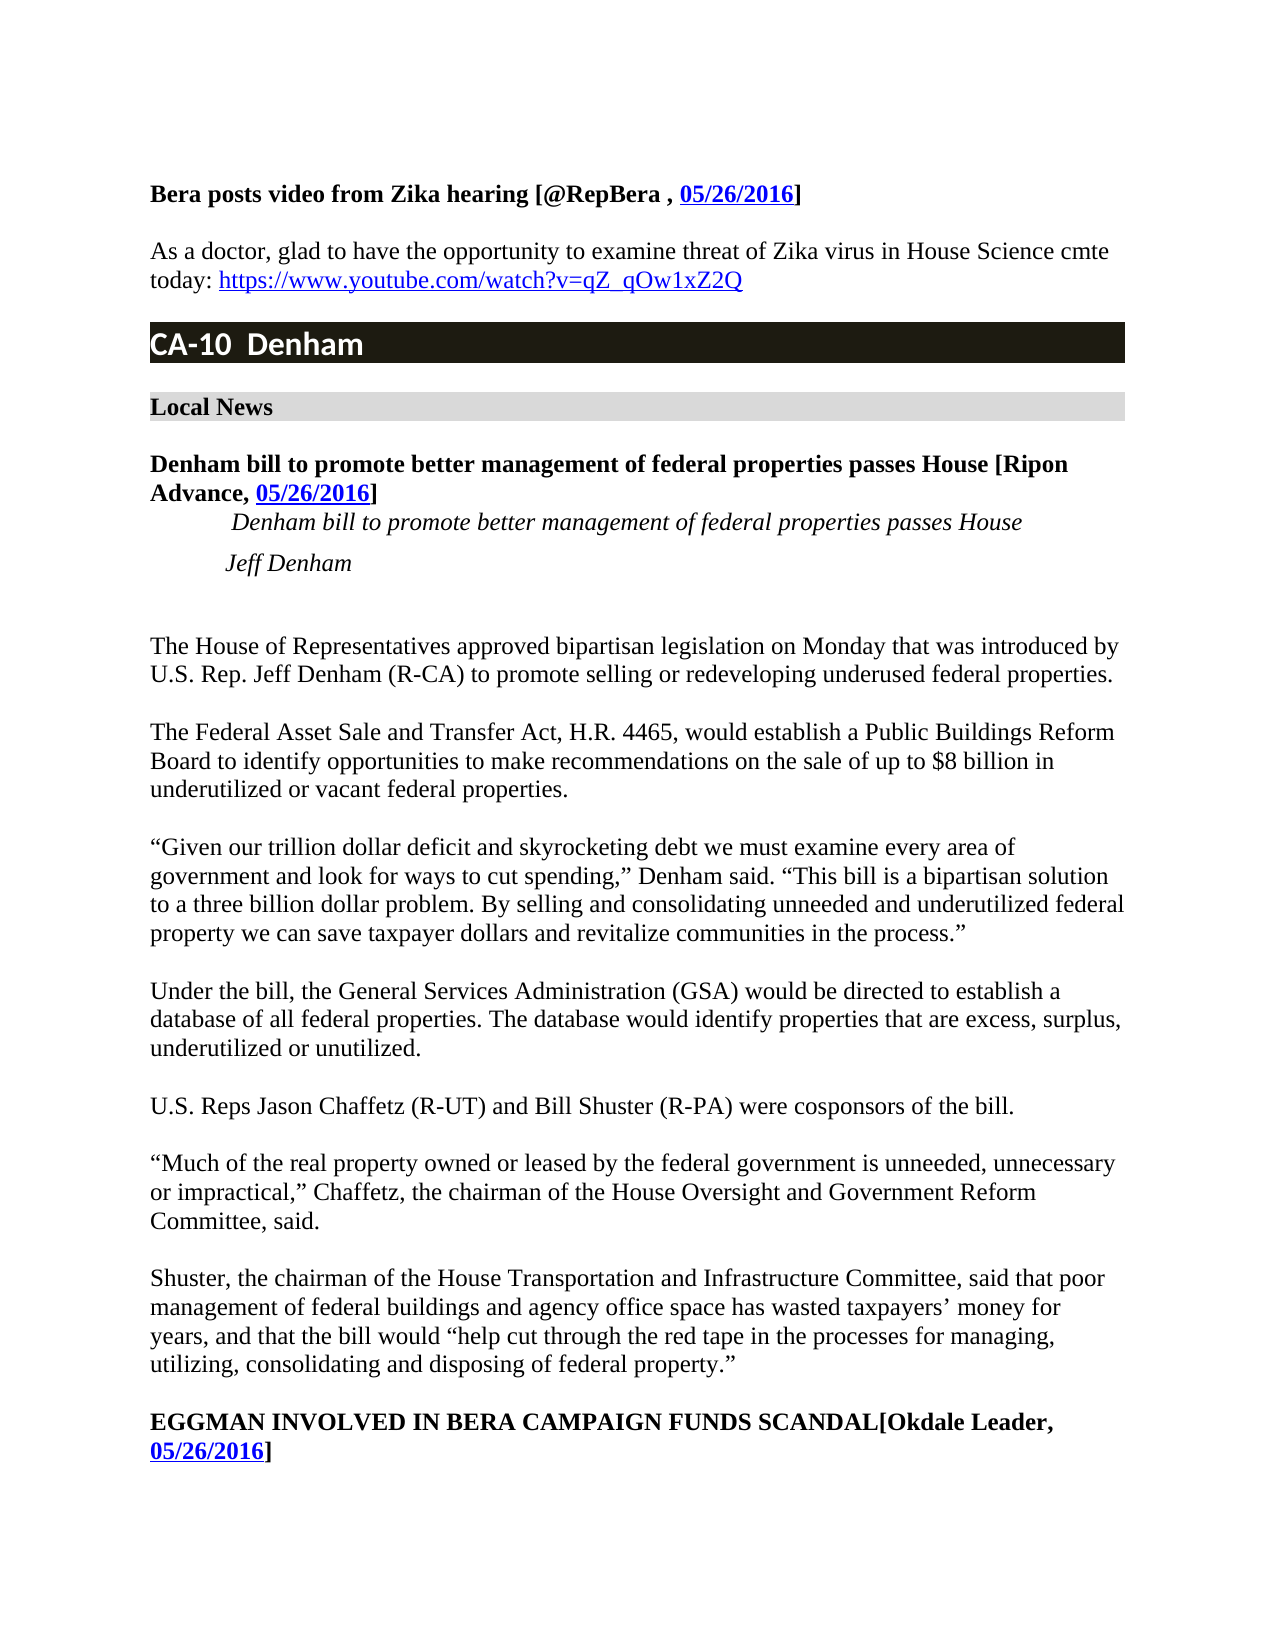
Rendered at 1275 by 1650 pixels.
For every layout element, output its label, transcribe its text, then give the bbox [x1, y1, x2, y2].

text Local News [150, 392, 1125, 421]
text Jeff Denham [225, 548, 1125, 577]
text Under the bill, the General Services Administration (GSA) would be directed to establish a database of all federal properties. The database would identify properties that are excess, surplus, underutilized or unutilized. [150, 976, 1125, 1062]
text The Federal Asset Sale and Transfer Act, H.R. 4465, would establish a Public Buildings Reform Board to identify opportunities to make recommendations on the sale of up to $8 billion in underutilized or vacant federal properties. [150, 717, 1125, 803]
text Bera ‏posts video from Zika hearing [@RepBera , 05/26/2016] [150, 179, 1125, 207]
text EGGMAN INVOLVED IN BERA CAMPAIGN FUNDS SCANDAL[Okdale Leader, 05/26/2016] [150, 1407, 1125, 1464]
text Denham bill to promote better management of federal properties passes House [Ripon Advance, 05/26/2016] [150, 449, 1125, 507]
text As a doctor, glad to have the opportunity to examine threat of Zika virus in House Science cmte today: https://www.youtube.com/watch?v=qZ_qOw1xZ2Q [150, 236, 1125, 294]
text Denham bill to promote better management of federal properties passes House [225, 507, 1125, 536]
text U.S. Reps Jason Chaffetz (R-UT) and Bill Shuster (R-PA) were cosponsors of the bill. [150, 1091, 1125, 1119]
text “Much of the real property owned or leased by the federal government is unneeded, unnecessary or impractical,” Chaffetz, the chairman of the House Oversight and Government Reform Committee, said. [150, 1148, 1125, 1234]
text Shuster, the chairman of the House Transportation and Infrastructure Committee, said that poor management of federal buildings and agency office space has wasted taxpayers’ money for years, and that the bill would “help cut through the red tape in the processes for managing, utilizing, consolidating and disposing of federal property.” [150, 1263, 1125, 1378]
text The House of Representatives approved bipartisan legislation on Monday that was introduced by U.S. Rep. Jeff Denham (R-CA) to promote selling or redeveloping underused federal properties. [150, 631, 1125, 688]
text “Given our trillion dollar deficit and skyrocketing debt we must examine every area of government and look for ways to cut spending,” Denham said. “This bill is a bipartisan solution to a three billion dollar problem. By selling and consolidating unneeded and underutilized federal property we can save taxpayer dollars and revitalize communities in the process.” [150, 832, 1125, 947]
text CA-10 Denham [150, 322, 1125, 363]
